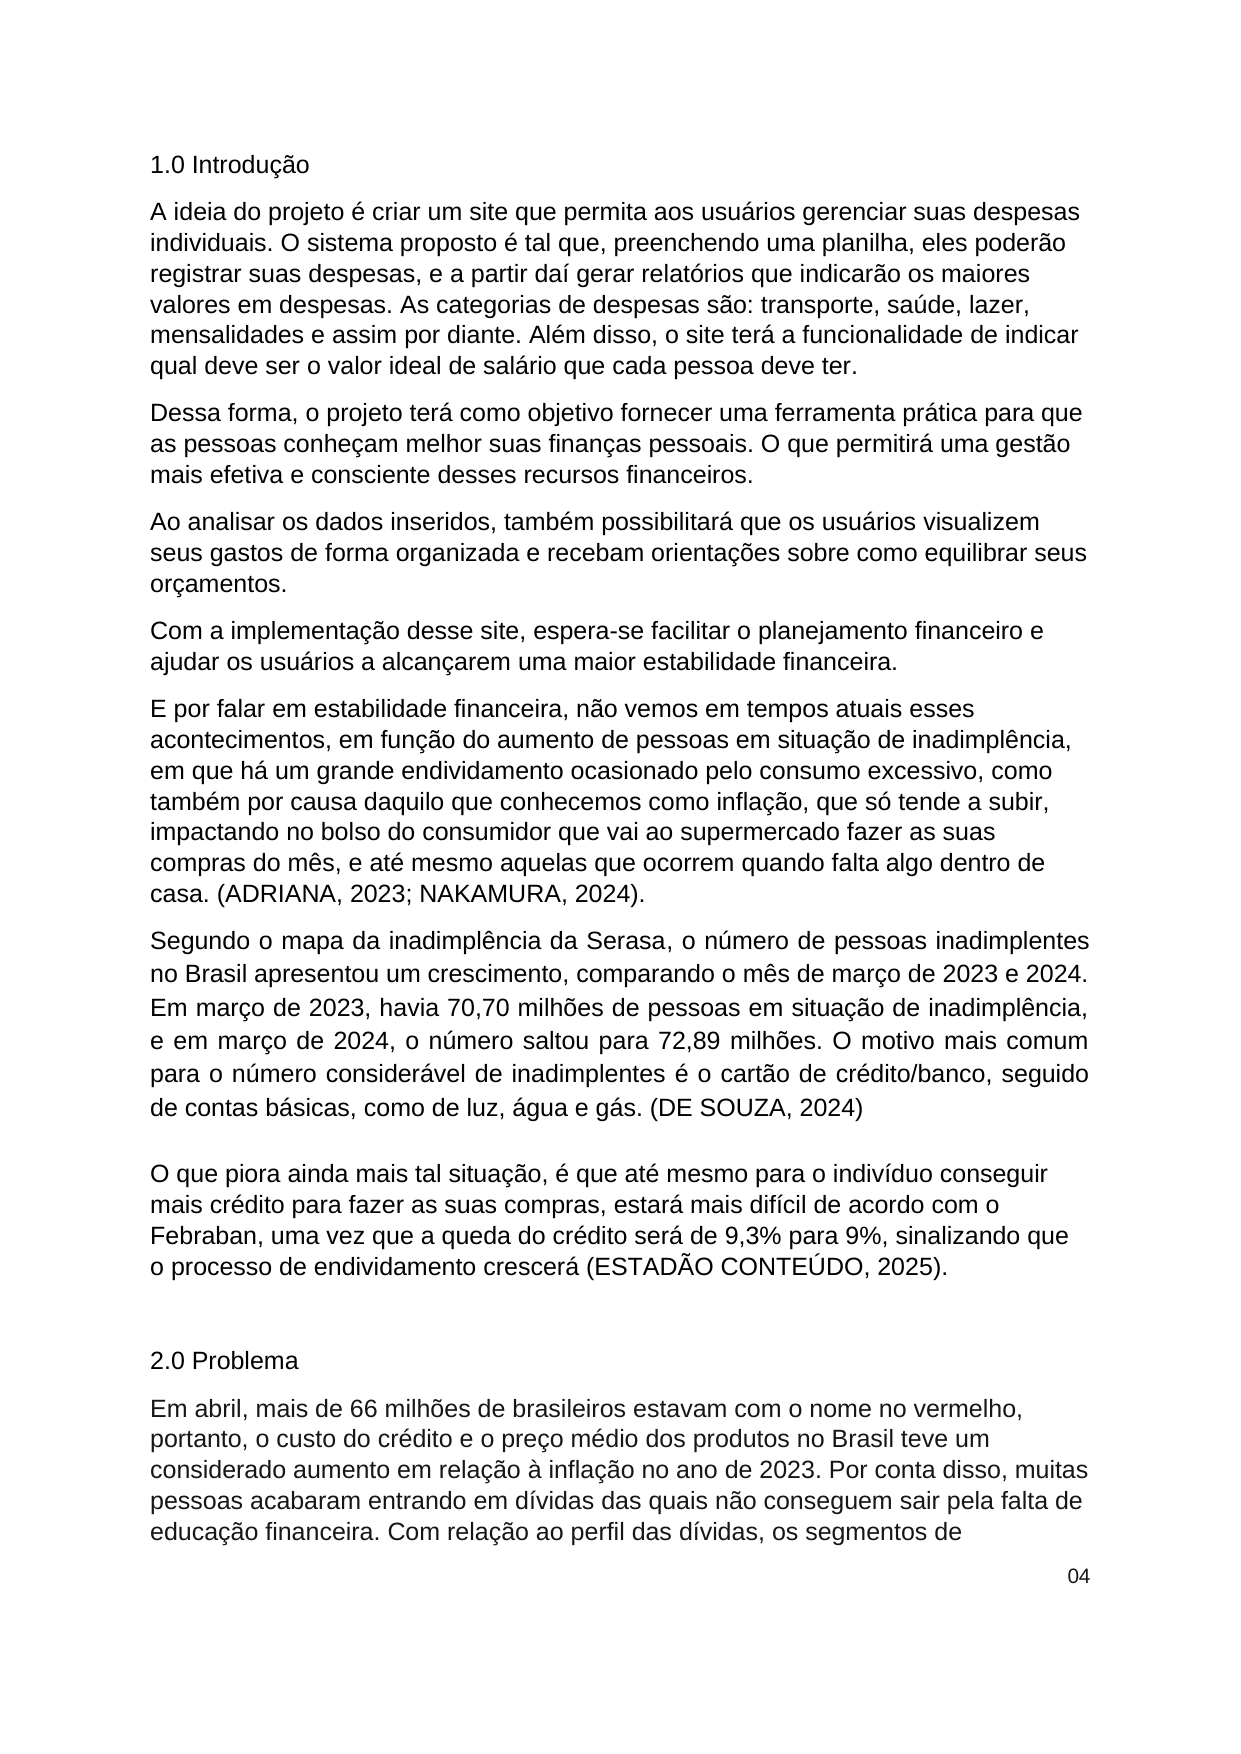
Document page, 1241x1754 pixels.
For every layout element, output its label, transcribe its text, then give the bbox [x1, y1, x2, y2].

text Ao analisar os dados inseridos, também possibilitará que os usuários visualizem seus gastos de forma organizada e recebam orientações sobre como equilibrar seus orçamentos. [150, 507, 1090, 597]
text 2.0 Problema [150, 1346, 1090, 1375]
text Segundo o mapa da inadimplência da Serasa, o número de pessoas inadimplentes no Brasil apresentou um crescimento, comparando o mês de março de 2023 e 2024. Em março de 2023, havia 70,70 milhões de pessoas em situação de inadimplência, e em março de 2024, o número saltou para 72,89 milhões. O motivo mais comum para o número considerável de inadimplentes é o cartão de crédito/banco, seguido de contas básicas, como de luz, água e gás. (DE SOUZA, 2024) [150, 926, 1090, 1121]
text 1.0 Introdução [150, 150, 1090, 179]
text E por falar em estabilidade financeira, não vemos em tempos atuais esses acontecimentos, em função do aumento de pessoas em situação de inadimplência, em que há um grande endividamento ocasionado pelo consumo excessivo, como também por causa daquilo que conhecemos como inflação, que só tende a subir, impactando no bolso do consumidor que vai ao supermercado fazer as suas compras do mês, e até mesmo aquelas que ocorrem quando falta algo dentro de casa. (ADRIANA, 2023; NAKAMURA, 2024). [150, 694, 1090, 907]
text O que piora ainda mais tal situação, é que até mesmo para o indivíduo conseguir mais crédito para fazer as suas compras, estará mais difícil de acordo com o Febraban, uma vez que a queda do crédito será de 9,3% para 9%, sinalizando que o processo de endividamento crescerá (ESTADÃO CONTEÚDO, 2025). [150, 1159, 1090, 1280]
text Com a implementação desse site, espera-se facilitar o planejamento financeiro e ajudar os usuários a alcançarem uma maior estabilidade financeira. [150, 616, 1090, 676]
text Em abril, mais de 66 milhões de brasileiros estavam com o nome no vermelho, portanto, o custo do crédito e o preço médio dos produtos no Brasil teve um considerado aumento em relação à inflação no ano de 2023. Por conta disso, muitas pessoas acabaram entrando em dívidas das quais não conseguem sair pela falta de educação financeira. Com relação ao perfil das dívidas, os segmentos de [150, 1394, 1090, 1545]
text Dessa forma, o projeto terá como objetivo fornecer uma ferramenta prática para que as pessoas conheçam melhor suas finanças pessoais. O que permitirá uma gestão mais efetiva e consciente desses recursos financeiros. [150, 398, 1090, 489]
text 04 [150, 1564, 1090, 1588]
text A ideia do projeto é criar um site que permita aos usuários gerenciar suas despesas individuais. O sistema proposto é tal que, preenchendo uma planilha, eles poderão registrar suas despesas, e a partir daí gerar relatórios que indicarão os maiores valores em despesas. As categorias de despesas são: transporte, saúde, lazer, mensalidades e assim por diante. Além disso, o site terá a funcionalidade de indicar qual deve ser o valor ideal de salário que cada pessoa deve ter. [150, 197, 1090, 380]
